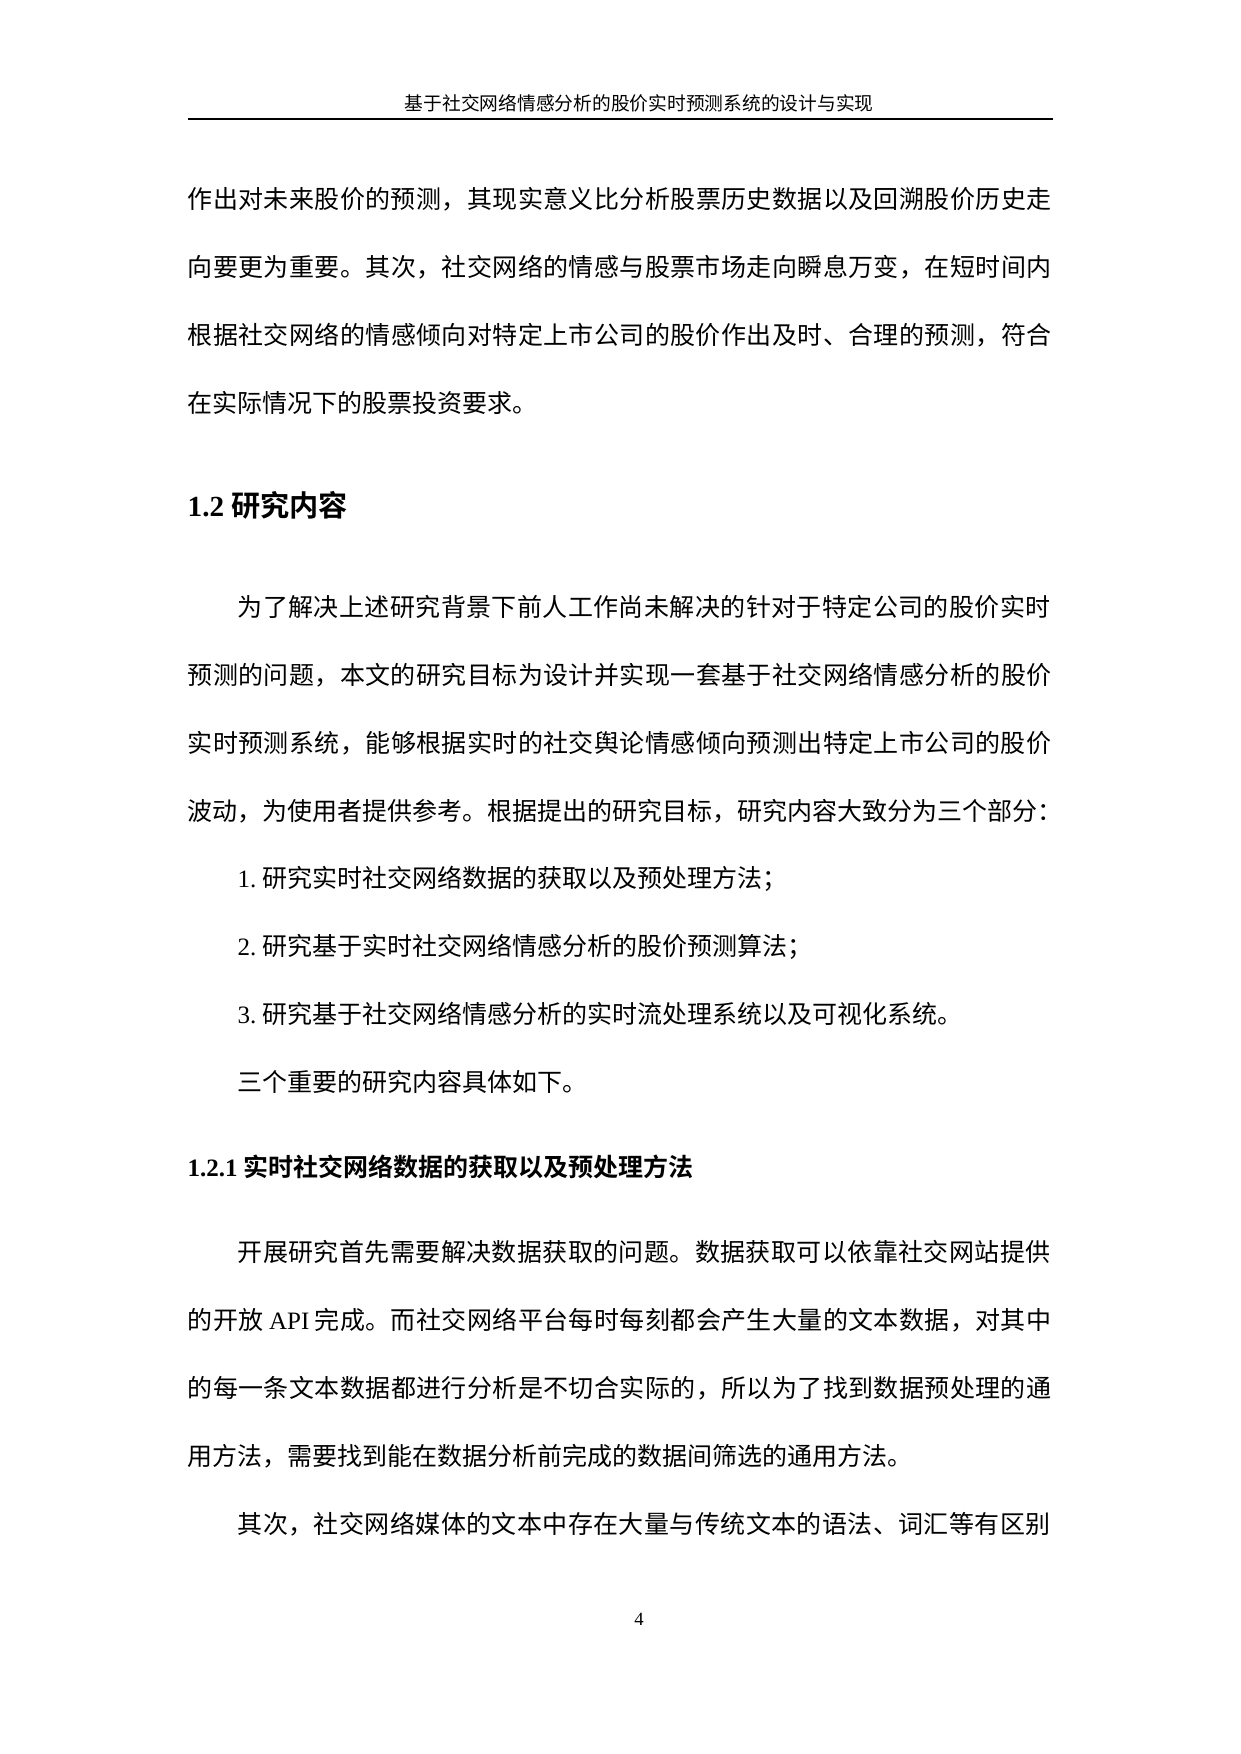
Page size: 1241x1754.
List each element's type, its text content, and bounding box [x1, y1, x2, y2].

text 2. 研究基于实时社交网络情感分析的股价预测算法； [187, 911, 1053, 979]
text 3. 研究基于社交网络情感分析的实时流处理系统以及可视化系统。 [187, 979, 1053, 1047]
subtitle 1.2.1 实时社交网络数据的获取以及预处理方法 [187, 1132, 1053, 1199]
text 其次，社交网络媒体的文本中存在大量与传统文本的语法、词汇等有区别的表达（如原始文本中有许多利用Unicode编码格式表示的“emoji”表情符号）需要找到对应特殊的处理方法。 [187, 1488, 1053, 1556]
subtitle 1.2 研究内容 [187, 469, 1053, 537]
text 1. 研究实时社交网络数据的获取以及预处理方法； [187, 843, 1053, 911]
text 为了解决上述研究背景下前人工作尚未解决的针对于特定公司的股价实时预测的问题，本文的研究目标为设计并实现一套基于社交网络情感分析的股价实时预测系统，能够根据实时的社交舆论情感倾向预测出特定上市公司的股价波动，为使用者提供参考。根据提出的研究目标，研究内容大致分为三个部分： [187, 571, 1053, 843]
text 开展研究首先需要解决数据获取的问题。数据获取可以依靠社交网站提供的开放API完成。而社交网络平台每时每刻都会产生大量的文本数据，对其中的每一条文本数据都进行分析是不切合实际的，所以为了找到数据预处理的通用方法，需要找到能在数据分析前完成的数据间筛选的通用方法。 [187, 1217, 1053, 1488]
text 三个重要的研究内容具体如下。 [187, 1047, 1053, 1115]
